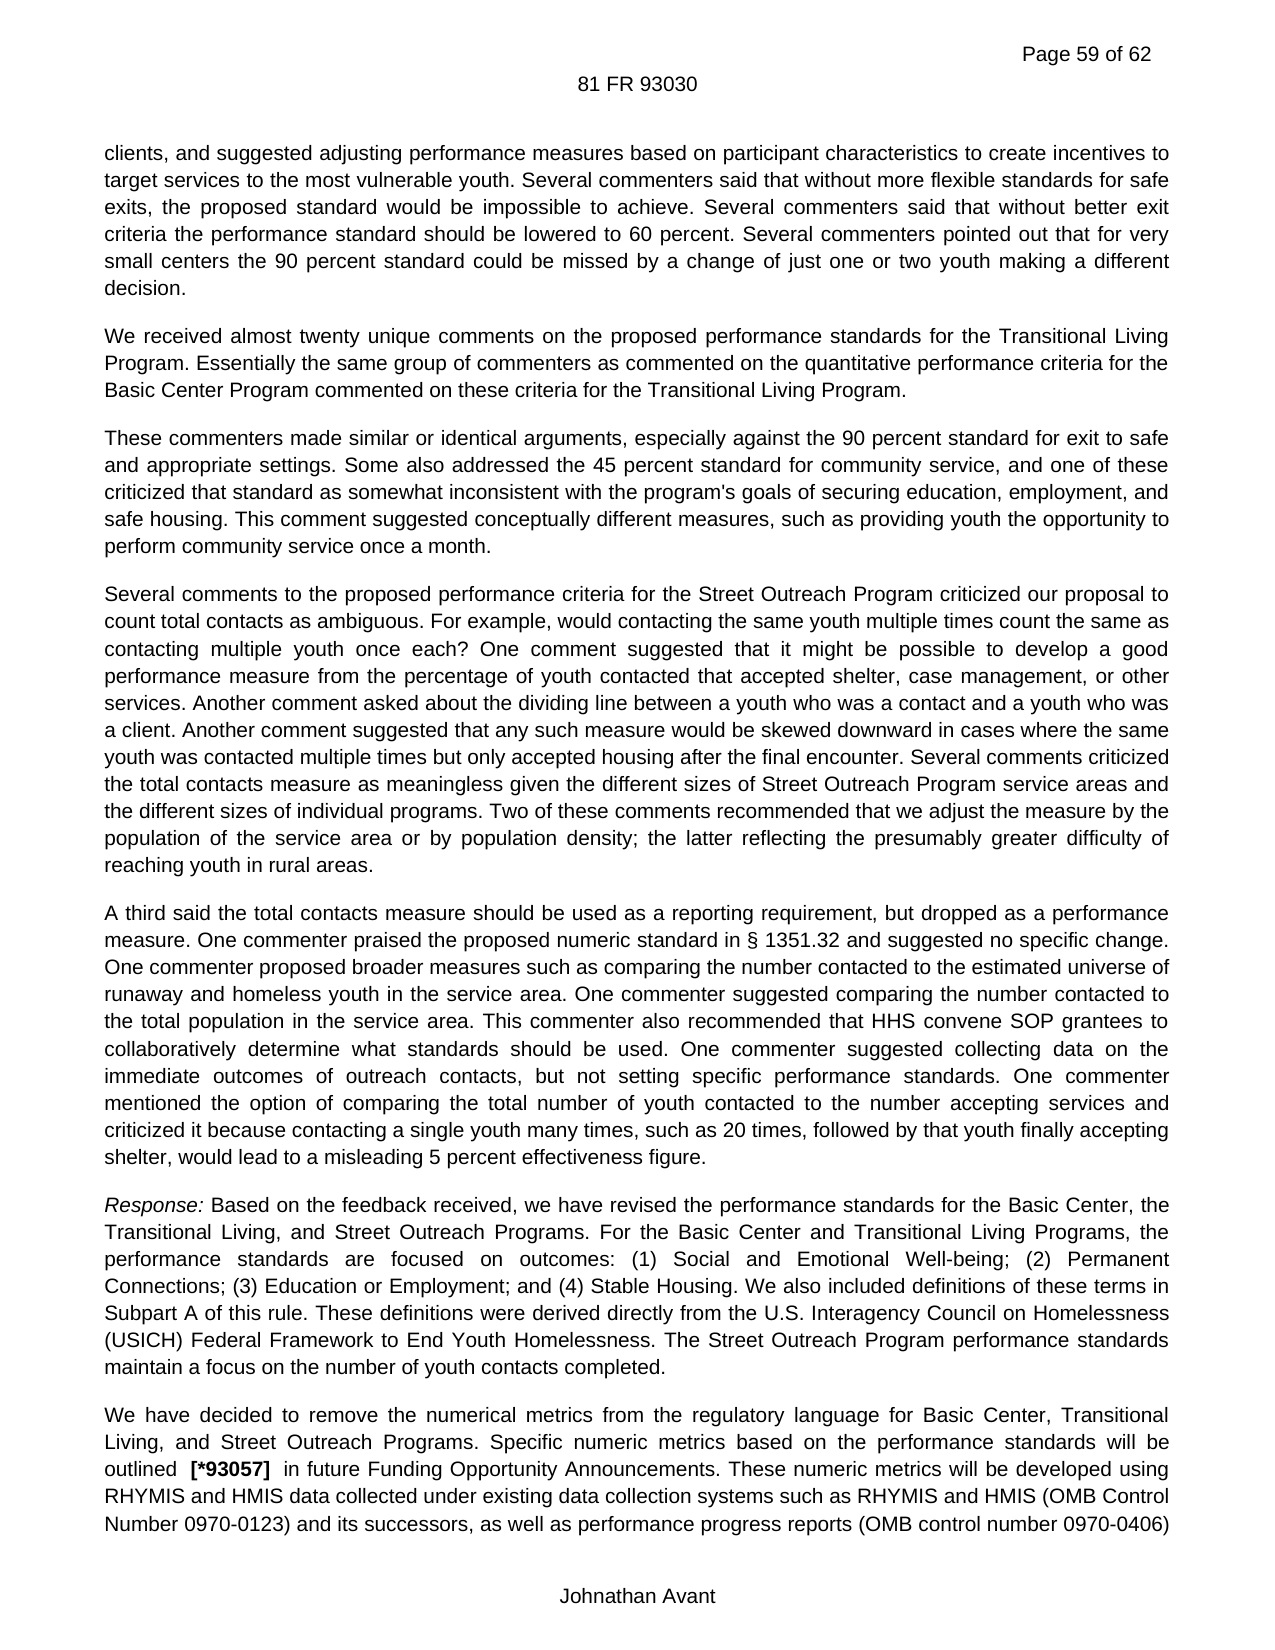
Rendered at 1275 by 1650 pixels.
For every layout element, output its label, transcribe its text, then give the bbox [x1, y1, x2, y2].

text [104, 1400, 1171, 1535]
text These commenters made similar or identical arguments, especially against the 90 percent standard for exit to safe and appropriate settings. Some also addressed the 45 percent standard for community service, and one of these criticized that standard as somewhat inconsistent with the program's goals of securing education, employment, and safe housing. This comment suggested conceptually different measures, such as providing youth the opportunity to perform community service once a month. [104, 423, 1171, 558]
text Several comments to the proposed performance criteria for the Street Outreach Program criticized our proposal to count total contacts as ambiguous. For example, would contacting the same youth multiple times count the same as contacting multiple youth once each? One comment suggested that it might be possible to develop a good performance measure from the percentage of youth contacted that accepted shelter, case management, or other services. Another comment asked about the dividing line between a youth who was a contact and a youth who was a client. Another comment suggested that any such measure would be skewed downward in cases where the same youth was contacted multiple times but only accepted housing after the final encounter. Several comments criticized the total contacts measure as meaningless given the different sizes of Street Outreach Program service areas and the different sizes of individual programs. Two of these comments recommended that we adjust the measure by the population of the service area or by population density; the latter reflecting the presumably greater difficulty of reaching youth in rural areas. [104, 579, 1171, 877]
text Response: Based on the feedback received, we have revised the performance standards for the Basic Center, the Transitional Living, and Street Outreach Programs. For the Basic Center and Transitional Living Programs, the performance standards are focused on outcomes: (1) Social and Emotional Well-being; (2) Permanent Connections; (3) Education or Employment; and (4) Stable Housing. We also included definitions of these terms in Subpart A of this rule. These definitions were derived directly from the U.S. Interagency Council on Homelessness (USICH) Federal Framework to End Youth Homelessness. The Street Outreach Program performance standards maintain a focus on the number of youth contacts completed. [104, 1189, 1171, 1379]
text A third said the total contacts measure should be used as a reporting requirement, but dropped as a performance measure. One commenter praised the proposed numeric standard in § 1351.32 and suggested no specific change. One commenter proposed broader measures such as comparing the number contacted to the estimated universe of runaway and homeless youth in the service area. One commenter suggested comparing the number contacted to the total population in the service area. This commenter also recommended that HHS convene SOP grantees to collaboratively determine what standards should be used. One commenter suggested collecting data on the immediate outcomes of outreach contacts, but not setting specific performance standards. One commenter mentioned the option of comparing the total number of youth contacted to the number accepting services and criticized it because contacting a single youth many times, such as 20 times, followed by that youth finally accepting shelter, would lead to a misleading 5 percent effectiveness figure. [104, 898, 1171, 1169]
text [104, 137, 1171, 300]
text We received almost twenty unique comments on the proposed performance standards for the Transitional Living Program. Essentially the same group of commenters as commented on the quantitative performance criteria for the Basic Center Program commented on these criteria for the Transitional Living Program. [104, 321, 1171, 402]
